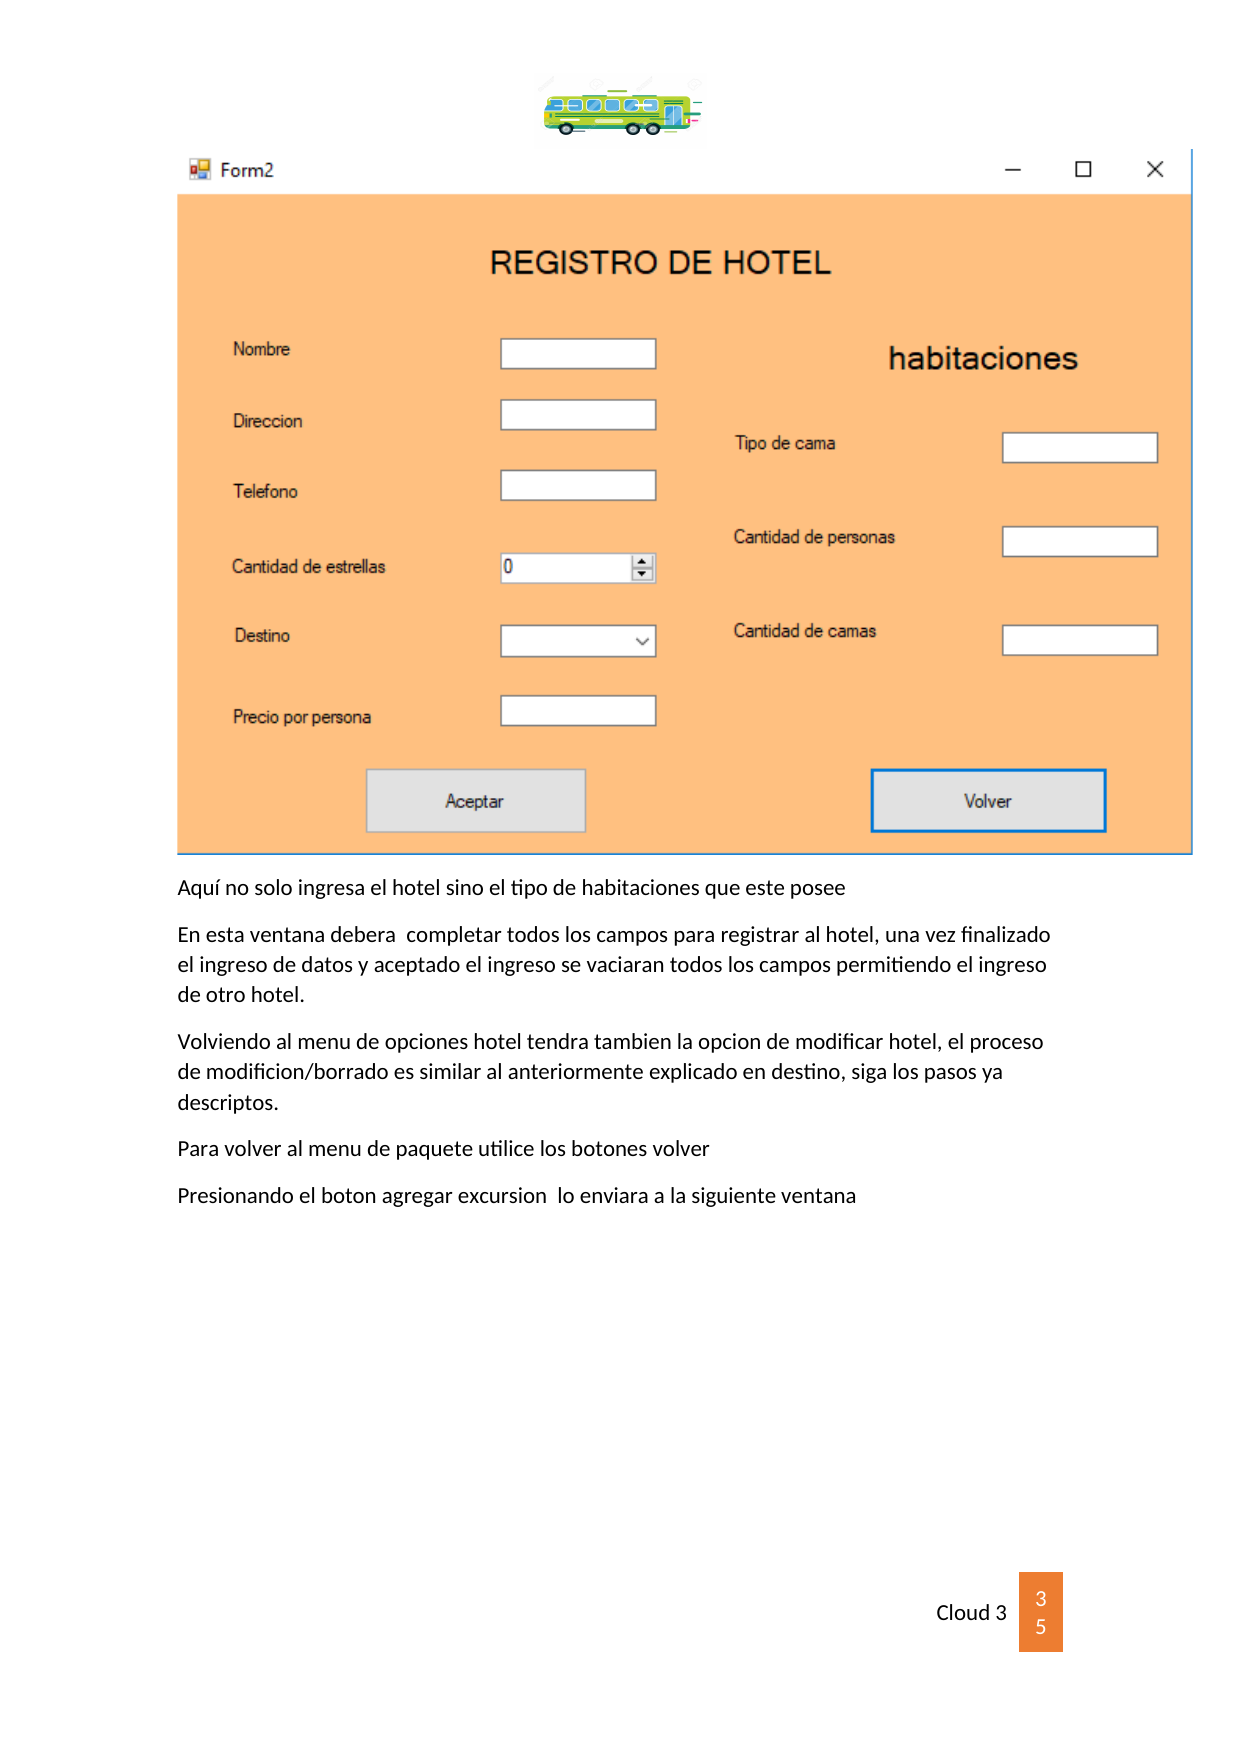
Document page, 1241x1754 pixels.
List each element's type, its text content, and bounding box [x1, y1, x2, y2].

text Para volver al menu de paquete utilice los botones volver [177, 1134, 1063, 1163]
text En esta ventana debera completar todos los campos para registrar al hotel, una vez finalizado el ingreso de datos y aceptado el ingreso se vaciaran todos los campos permitiendo el ingreso de otro hotel. [177, 920, 1063, 1008]
text Presionando el boton agregar excursion lo enviara a la siguiente ventana [177, 1181, 1063, 1209]
text Volviendo al menu de opciones hotel tendra tambien la opcion de modificar hotel, el proceso de modificion/borrado es similar al anteriormente explicado en destino, siga los pasos ya descriptos. [177, 1027, 1063, 1116]
text Aquí no solo ingresa el hotel sino el tipo de habitaciones que este posee [177, 873, 1063, 901]
picture [177, 73, 1193, 855]
